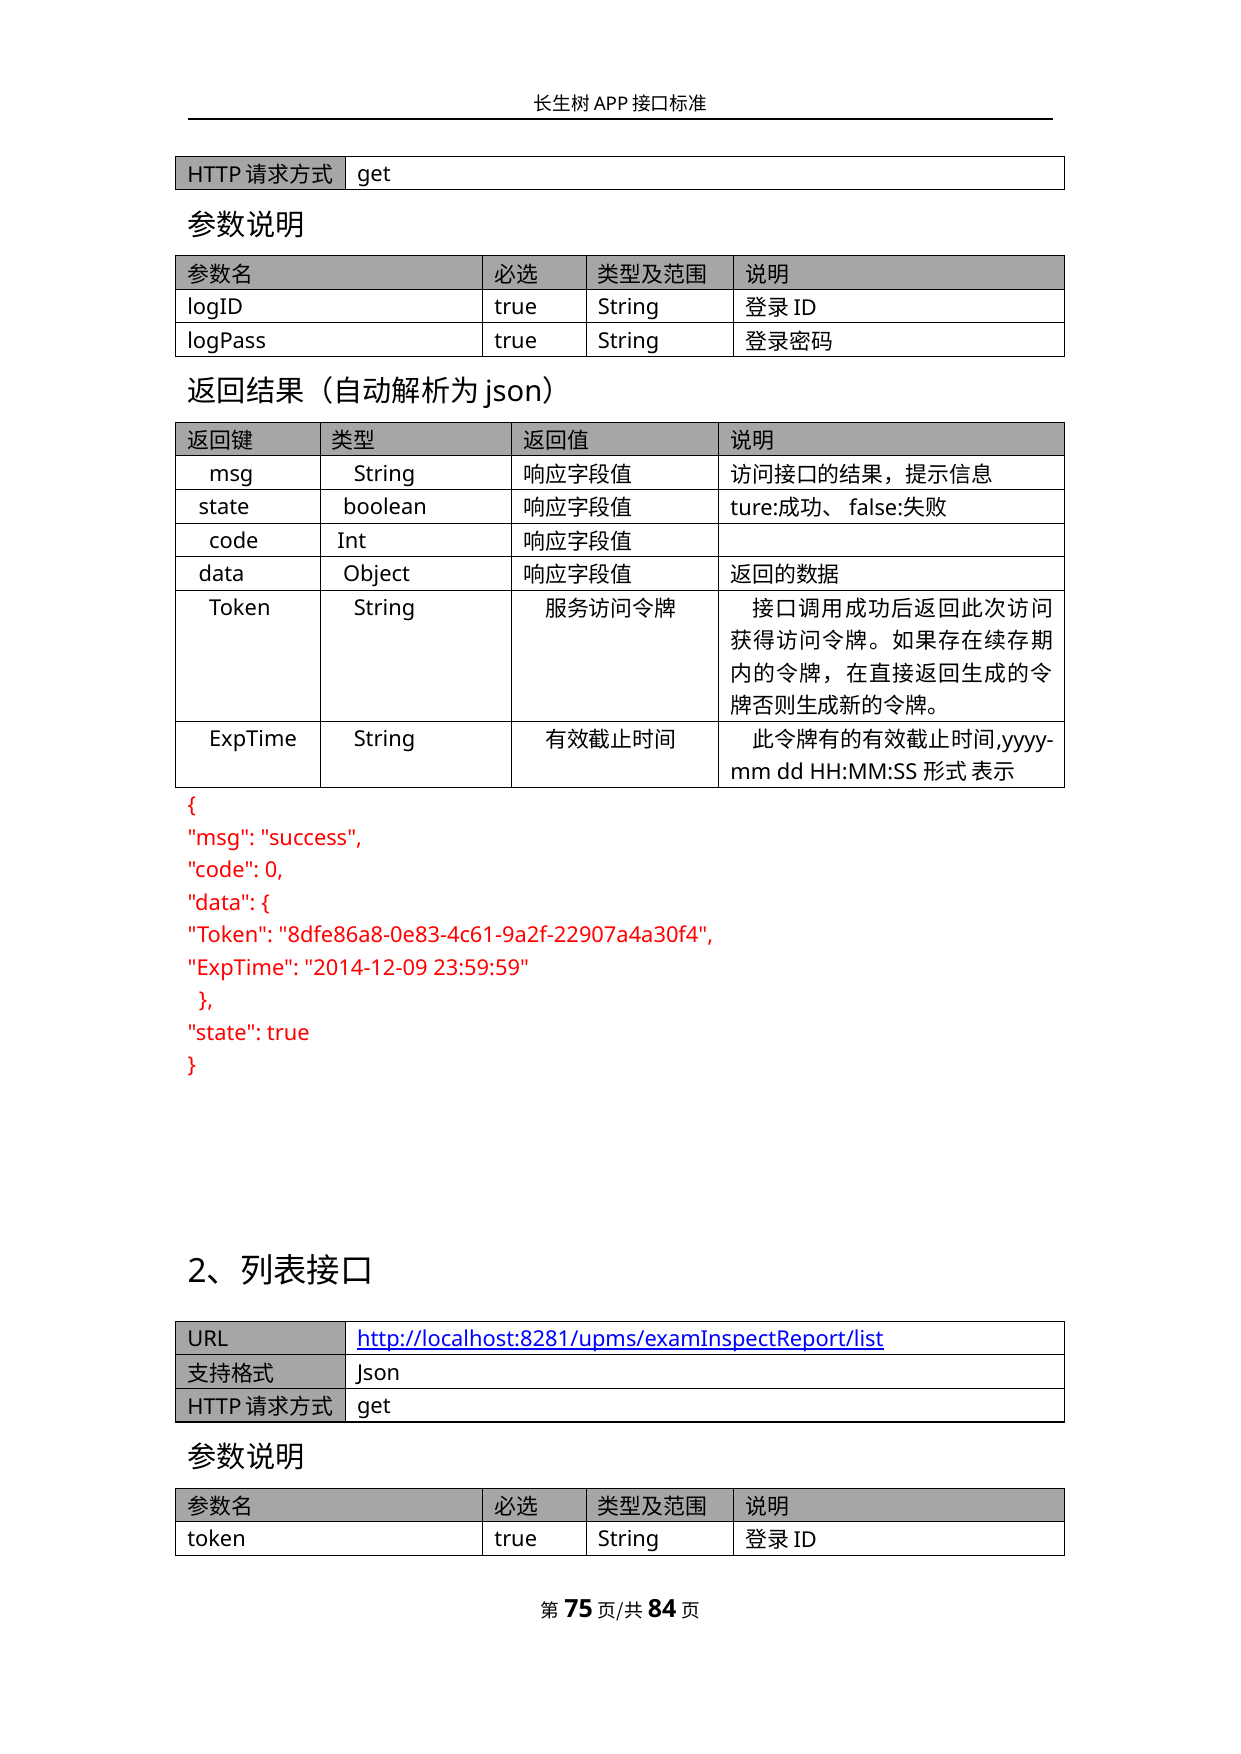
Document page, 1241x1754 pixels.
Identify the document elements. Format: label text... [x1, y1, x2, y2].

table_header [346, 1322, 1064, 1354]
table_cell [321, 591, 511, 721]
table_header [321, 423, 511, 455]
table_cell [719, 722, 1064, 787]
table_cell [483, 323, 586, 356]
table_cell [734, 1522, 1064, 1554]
text "state": true [187, 1015, 1053, 1048]
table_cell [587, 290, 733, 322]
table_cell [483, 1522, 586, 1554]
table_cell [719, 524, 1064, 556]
text "Token": "8dfe86a8-0e83-4c61-9a2f-22907a4a30f4", [187, 918, 1053, 950]
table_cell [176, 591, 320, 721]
text 参数说明 [187, 1423, 1053, 1487]
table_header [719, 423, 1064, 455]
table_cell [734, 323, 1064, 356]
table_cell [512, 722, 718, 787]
text } [187, 1048, 1053, 1080]
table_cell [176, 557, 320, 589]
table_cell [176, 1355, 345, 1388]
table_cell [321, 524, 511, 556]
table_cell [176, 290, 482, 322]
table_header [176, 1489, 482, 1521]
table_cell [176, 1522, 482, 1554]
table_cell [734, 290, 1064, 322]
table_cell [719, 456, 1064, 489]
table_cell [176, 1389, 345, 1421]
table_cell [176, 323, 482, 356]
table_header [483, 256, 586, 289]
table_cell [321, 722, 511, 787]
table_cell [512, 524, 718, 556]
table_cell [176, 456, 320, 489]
text "msg": "success", [187, 820, 1053, 853]
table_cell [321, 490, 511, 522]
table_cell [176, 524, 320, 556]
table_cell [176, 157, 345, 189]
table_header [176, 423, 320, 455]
text { [187, 788, 1053, 820]
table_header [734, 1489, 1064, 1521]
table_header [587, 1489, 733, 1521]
text "ExpTime": "2014-12-09 23:59:59" [187, 950, 1053, 983]
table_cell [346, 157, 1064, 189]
subtitle 2、列表接口 [187, 1235, 1053, 1300]
text 参数说明 [187, 190, 1053, 255]
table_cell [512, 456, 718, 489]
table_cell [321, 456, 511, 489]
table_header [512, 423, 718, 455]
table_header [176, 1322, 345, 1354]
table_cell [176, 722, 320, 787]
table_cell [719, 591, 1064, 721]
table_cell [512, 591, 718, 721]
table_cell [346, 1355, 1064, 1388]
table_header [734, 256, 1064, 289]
text }, [187, 983, 1053, 1015]
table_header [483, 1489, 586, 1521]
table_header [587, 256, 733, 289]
text "data": { [187, 885, 1053, 918]
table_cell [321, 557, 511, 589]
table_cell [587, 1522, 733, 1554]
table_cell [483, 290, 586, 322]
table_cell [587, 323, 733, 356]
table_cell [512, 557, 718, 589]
text "code": 0, [187, 853, 1053, 885]
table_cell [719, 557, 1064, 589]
text 返回结果（自动解析为json） [187, 357, 1053, 422]
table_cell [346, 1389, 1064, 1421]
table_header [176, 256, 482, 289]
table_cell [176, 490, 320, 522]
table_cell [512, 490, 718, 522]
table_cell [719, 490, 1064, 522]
